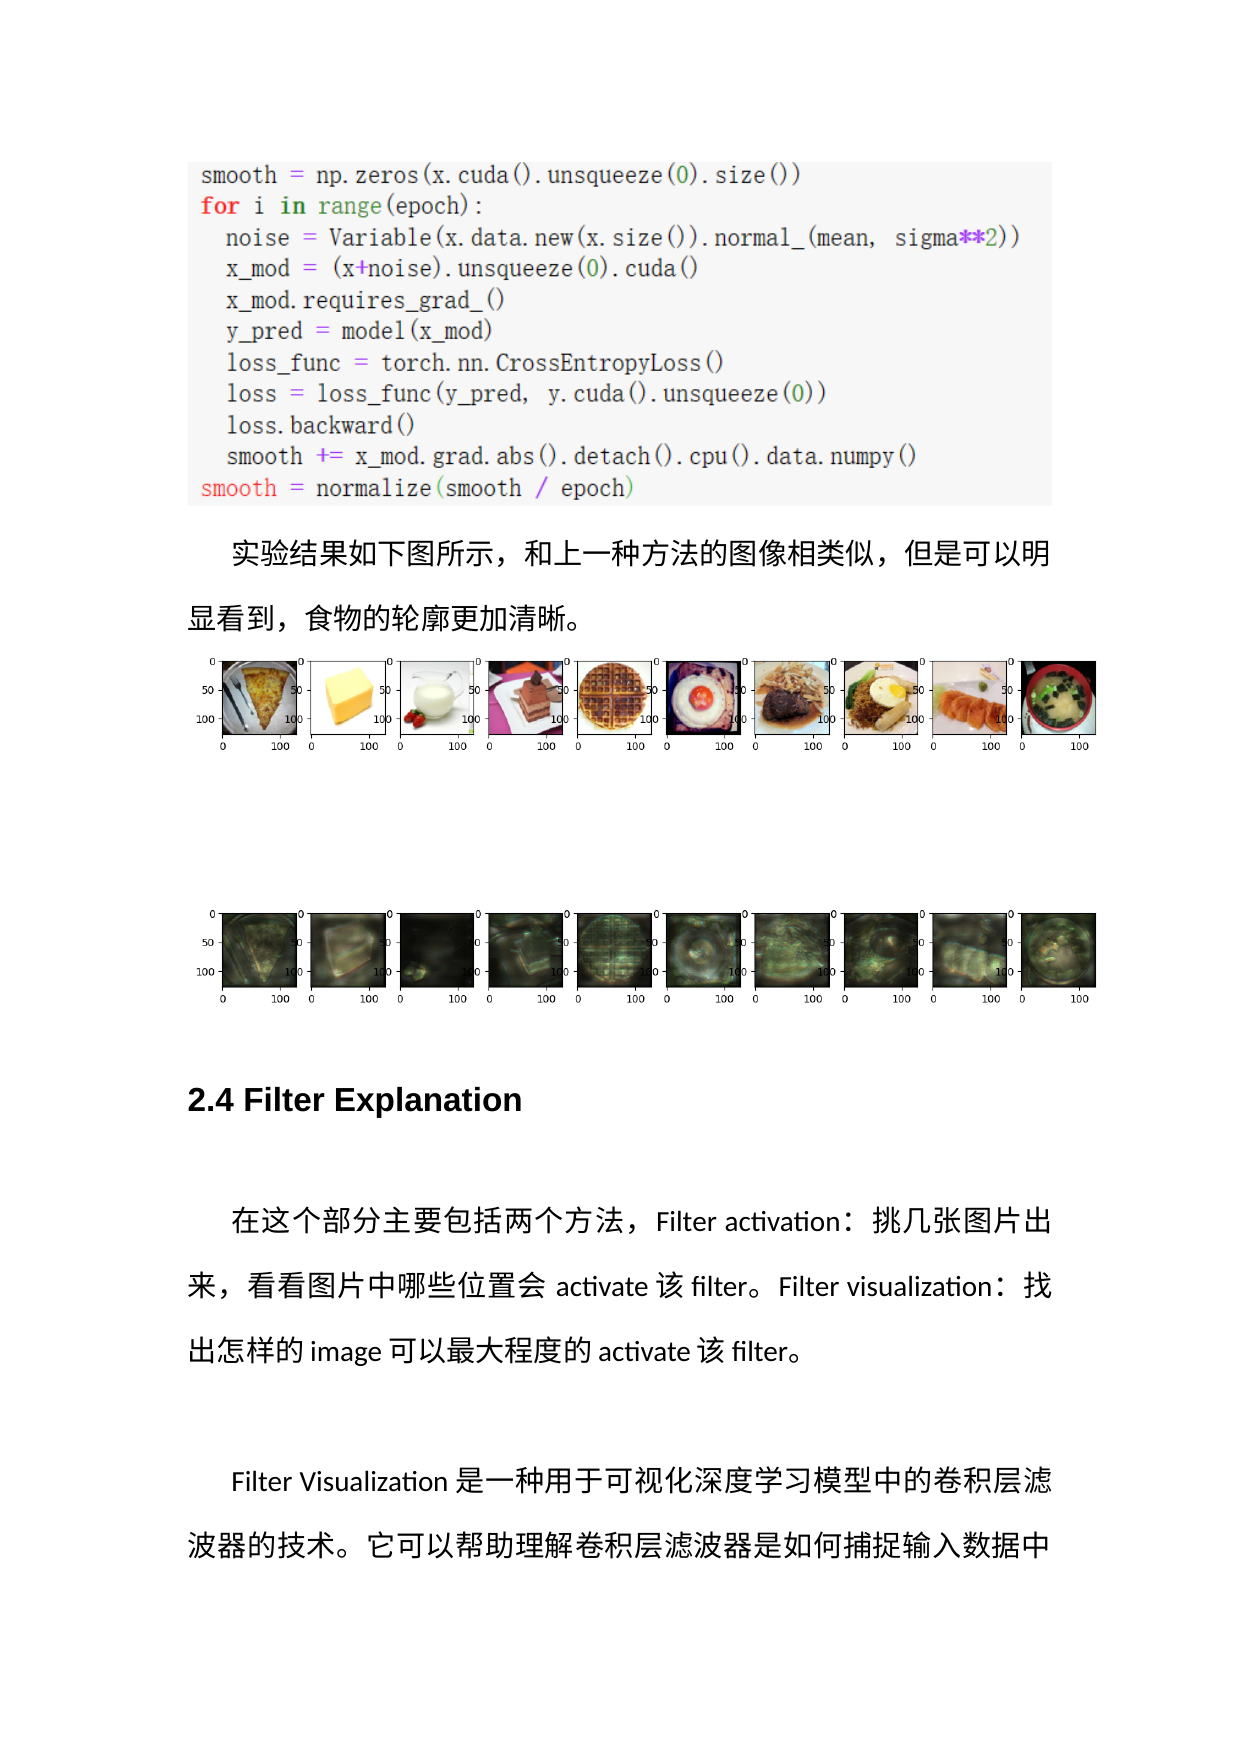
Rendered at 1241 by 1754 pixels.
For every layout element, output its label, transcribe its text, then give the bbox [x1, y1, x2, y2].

text 实验结果如下图所示，和上一种方法的图像相类似，但是可以明显看到，食物的轮廓更加清晰。 [187, 519, 1053, 649]
picture [187, 162, 1053, 506]
text 在这个部分主要包括两个方法，Filter activation：挑几张图片出来，看看图片中哪些位置会 activate该filter。Filter visualization：找出怎样的image可以最大程度的activate该filter。 [187, 1186, 1053, 1381]
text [187, 1446, 1053, 1576]
picture [187, 649, 1102, 1012]
subtitle Filter Explanation [187, 1067, 1053, 1132]
